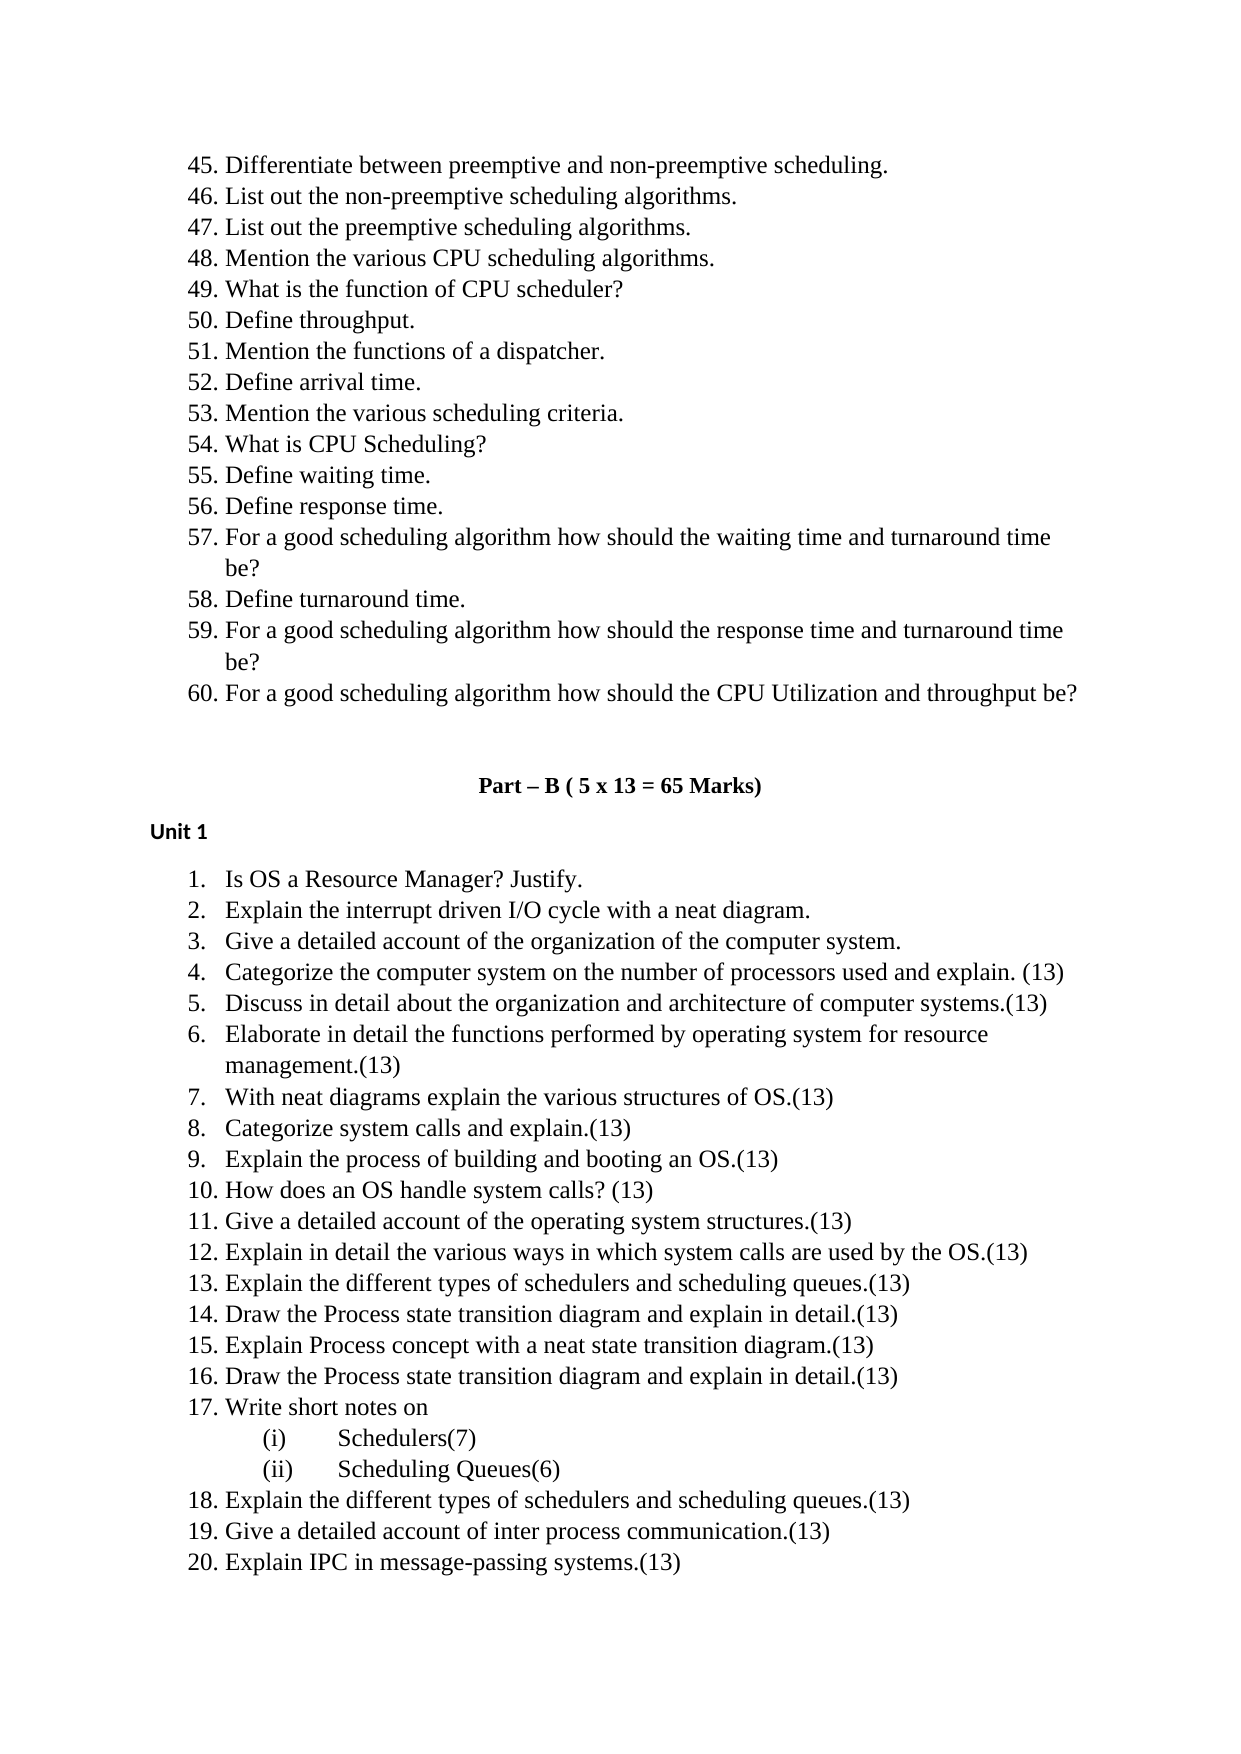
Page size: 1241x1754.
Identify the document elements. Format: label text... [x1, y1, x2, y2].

list Define turnaround time. [187, 584, 1090, 613]
text Part – B ( 5 x 13 = 65 Marks) [150, 772, 1090, 799]
list Mention the various CPU scheduling algorithms. [187, 243, 1090, 272]
list Mention the various scheduling criteria. [187, 398, 1090, 427]
list How does an OS handle system calls? (13) [187, 1175, 1090, 1203]
list Schedulers(7) [262, 1423, 1090, 1452]
list Define arrival time. [187, 367, 1090, 396]
list For a good scheduling algorithm how should the waiting time and turnaround time be? [187, 522, 1090, 582]
list With neat diagrams explain the various structures of OS.(13) [187, 1082, 1090, 1110]
list Explain the different types of schedulers and scheduling queues.(13) [187, 1268, 1090, 1297]
list Differentiate between preemptive and non-preemptive scheduling. [187, 150, 1090, 179]
list List out the preemptive scheduling algorithms. [187, 212, 1090, 241]
list What is the function of CPU scheduler? [187, 274, 1090, 303]
list Categorize the computer system on the number of processors used and explain. (13) [187, 957, 1090, 986]
list Define throughput. [187, 305, 1090, 334]
list Categorize system calls and explain.(13) [187, 1113, 1090, 1141]
list List out the non-preemptive scheduling algorithms. [187, 181, 1090, 210]
list Explain the process of building and booting an OS.(13) [187, 1144, 1090, 1172]
list Elaborate in detail the functions performed by operating system for resource management.(13) [187, 1019, 1090, 1079]
list Explain in detail the various ways in which system calls are used by the OS.(13) [187, 1237, 1090, 1266]
list Explain the interrupt driven I/O cycle with a neat diagram. [187, 895, 1090, 924]
list Write short notes on [187, 1392, 1090, 1421]
list Define waiting time. [187, 460, 1090, 489]
list Give a detailed account of inter process communication.(13) [187, 1516, 1090, 1545]
list Mention the functions of a dispatcher. [187, 336, 1090, 365]
list For a good scheduling algorithm how should the response time and turnaround time be? [187, 616, 1090, 675]
list Explain the different types of schedulers and scheduling queues.(13) [187, 1485, 1090, 1514]
list Define response time. [187, 491, 1090, 520]
list For a good scheduling algorithm how should the CPU Utilization and throughput be? [187, 678, 1090, 706]
list Discuss in detail about the organization and architecture of computer systems.(13) [187, 988, 1090, 1017]
list Explain Process concept with a neat state transition diagram.(13) [187, 1330, 1090, 1359]
list Draw the Process state transition diagram and explain in detail.(13) [187, 1361, 1090, 1390]
list Explain IPC in message-passing systems.(13) [187, 1547, 1090, 1576]
list Is OS a Resource Manager? Justify. [187, 864, 1090, 893]
list What is CPU Scheduling? [187, 429, 1090, 458]
list Give a detailed account of the operating system structures.(13) [187, 1206, 1090, 1234]
list Scheduling Queues(6) [262, 1454, 1090, 1483]
list Draw the Process state transition diagram and explain in detail.(13) [187, 1299, 1090, 1328]
list Give a detailed account of the organization of the computer system. [187, 926, 1090, 955]
text Unit 1 [150, 817, 1090, 845]
